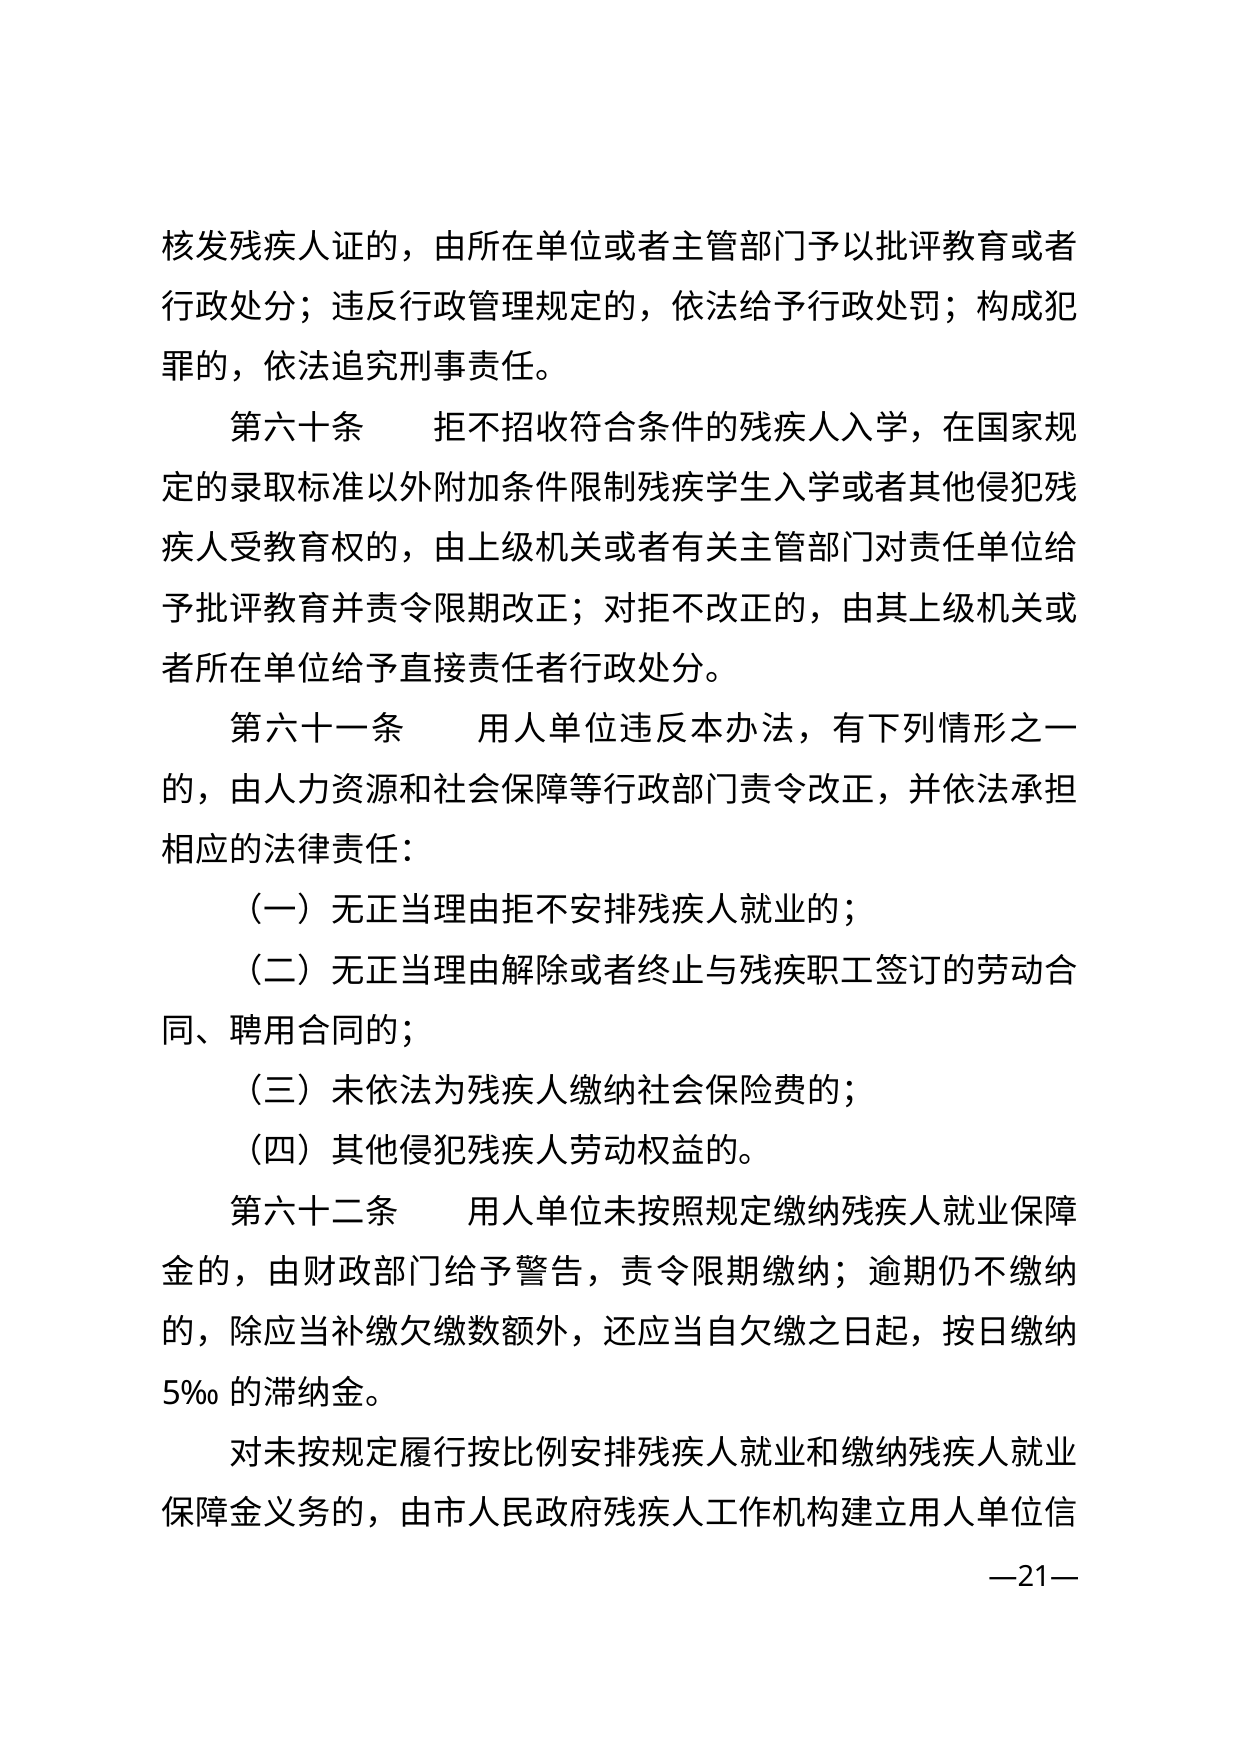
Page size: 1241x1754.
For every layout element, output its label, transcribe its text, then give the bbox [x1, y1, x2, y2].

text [162, 213, 1078, 394]
text 第六十二条 用人单位未按照规定缴纳残疾人就业保障金的，由财政部门给予警告，责令限期缴纳；逾期仍不缴纳的，除应当补缴欠缴数额外，还应当自欠缴之日起，按日缴纳5‰的滞纳金。 [162, 1178, 1078, 1420]
text 第六十条 拒不招收符合条件的残疾人入学，在国家规定的录取标准以外附加条件限制残疾学生入学或者其他侵犯残疾人受教育权的，由上级机关或者有关主管部门对责任单位给予批评教育并责令限期改正；对拒不改正的，由其上级机关或者所在单位给予直接责任者行政处分。 [162, 394, 1078, 696]
text （二）无正当理由解除或者终止与残疾职工签订的劳动合同、聘用合同的； [162, 937, 1078, 1058]
text （三）未依法为残疾人缴纳社会保险费的； [162, 1058, 1078, 1118]
text 第六十一条 用人单位违反本办法，有下列情形之一的，由人力资源和社会保障等行政部门责令改正，并依法承担相应的法律责任： [162, 696, 1078, 877]
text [162, 1420, 1078, 1540]
text （四）其他侵犯残疾人劳动权益的。 [162, 1118, 1078, 1178]
text （一）无正当理由拒不安排残疾人就业的； [162, 877, 1078, 937]
